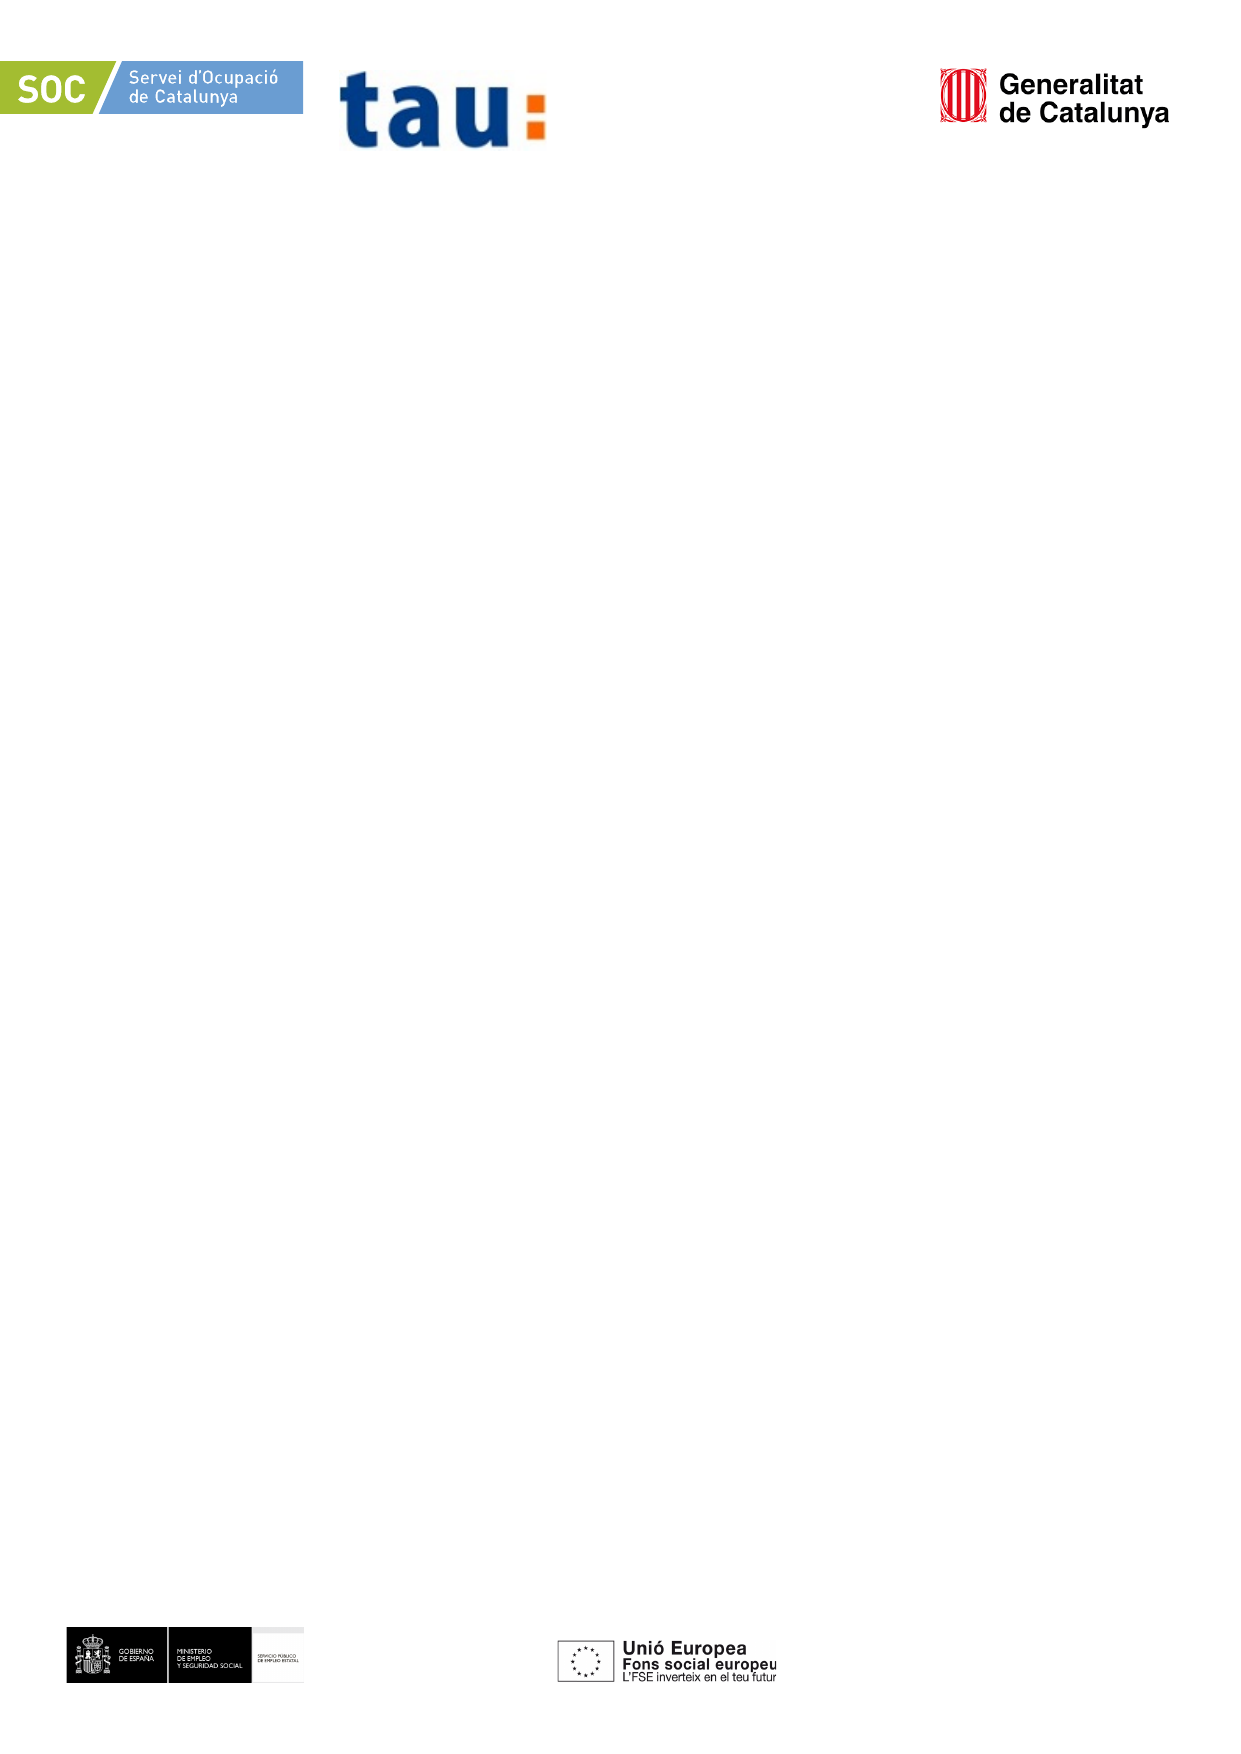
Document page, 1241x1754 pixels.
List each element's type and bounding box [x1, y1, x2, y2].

picture [66, 1627, 304, 1683]
picture [339, 70, 547, 151]
picture [557, 1640, 777, 1683]
picture [932, 62, 1177, 134]
